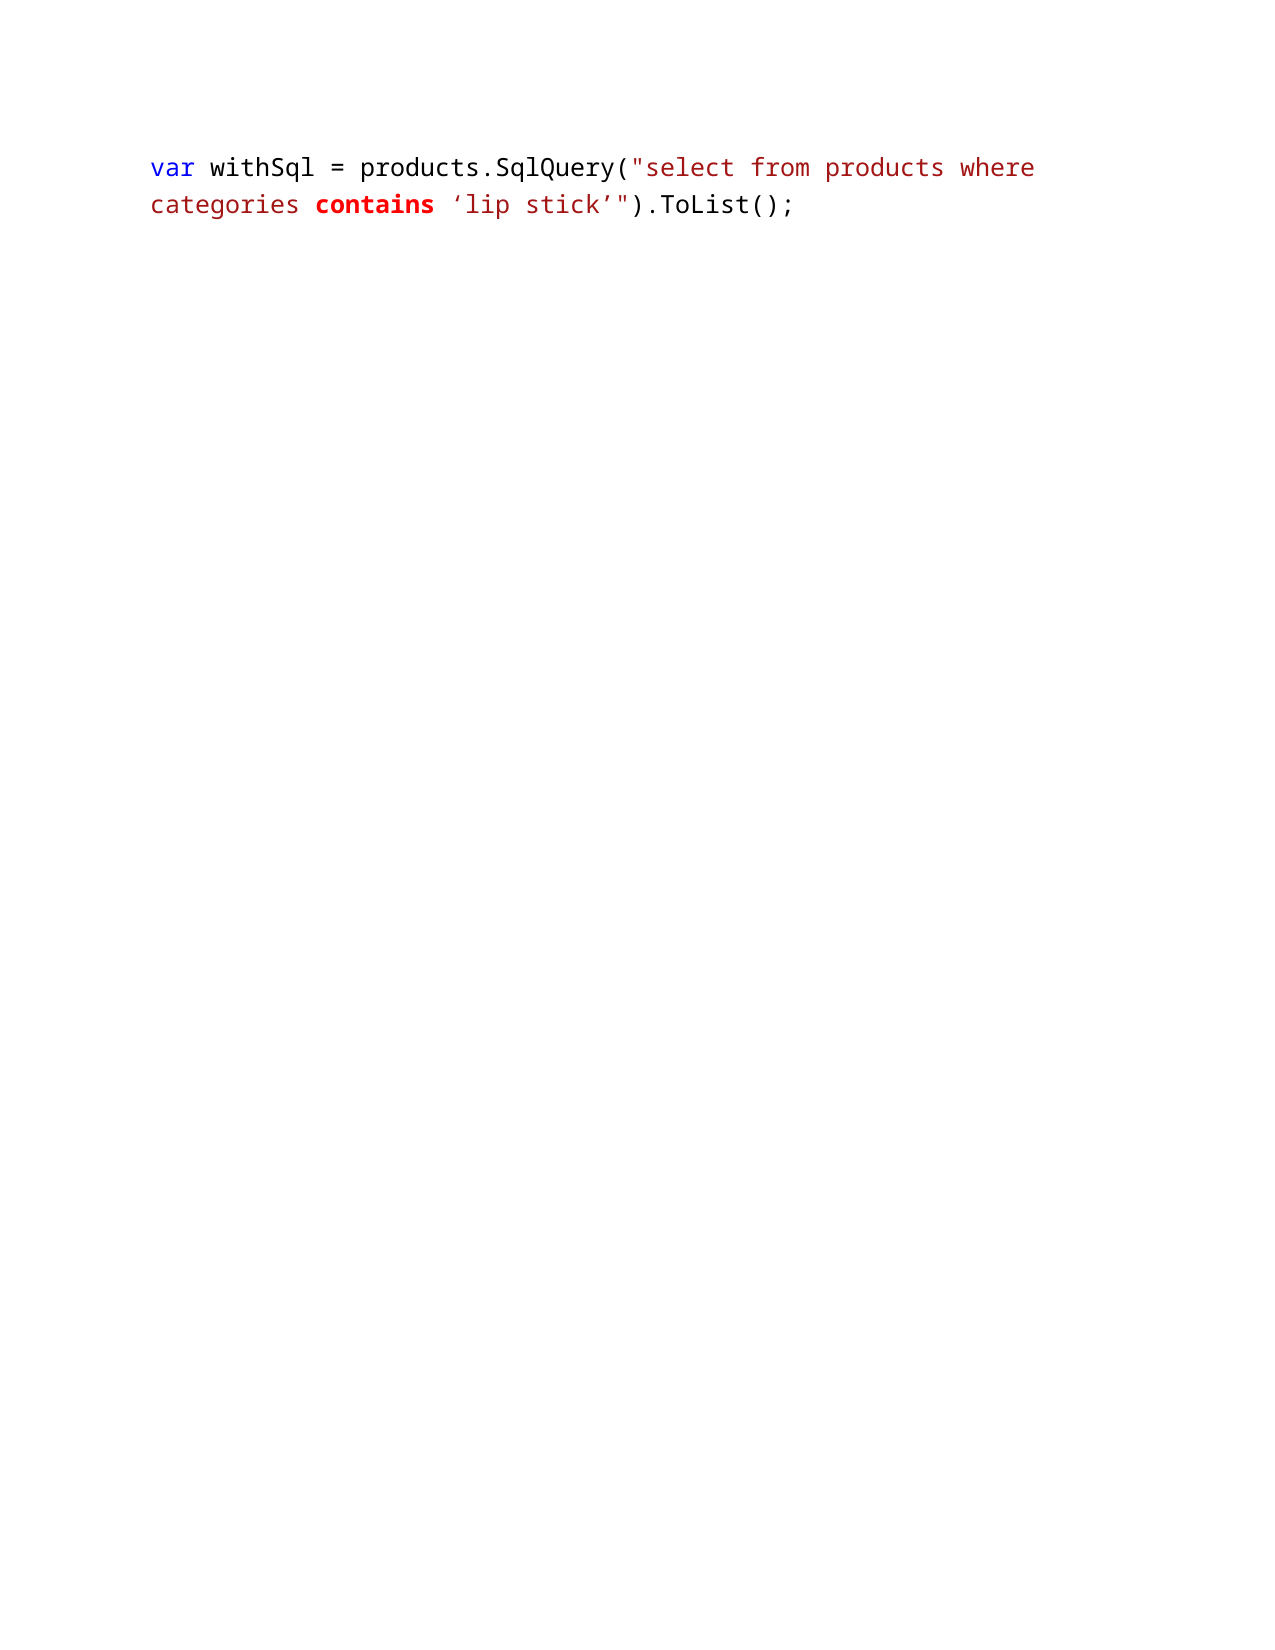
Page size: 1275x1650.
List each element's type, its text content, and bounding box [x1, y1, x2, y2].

text var withSql = products.SqlQuery("select from products where categories contains ‘lip stick’").ToList(); [150, 150, 1125, 221]
